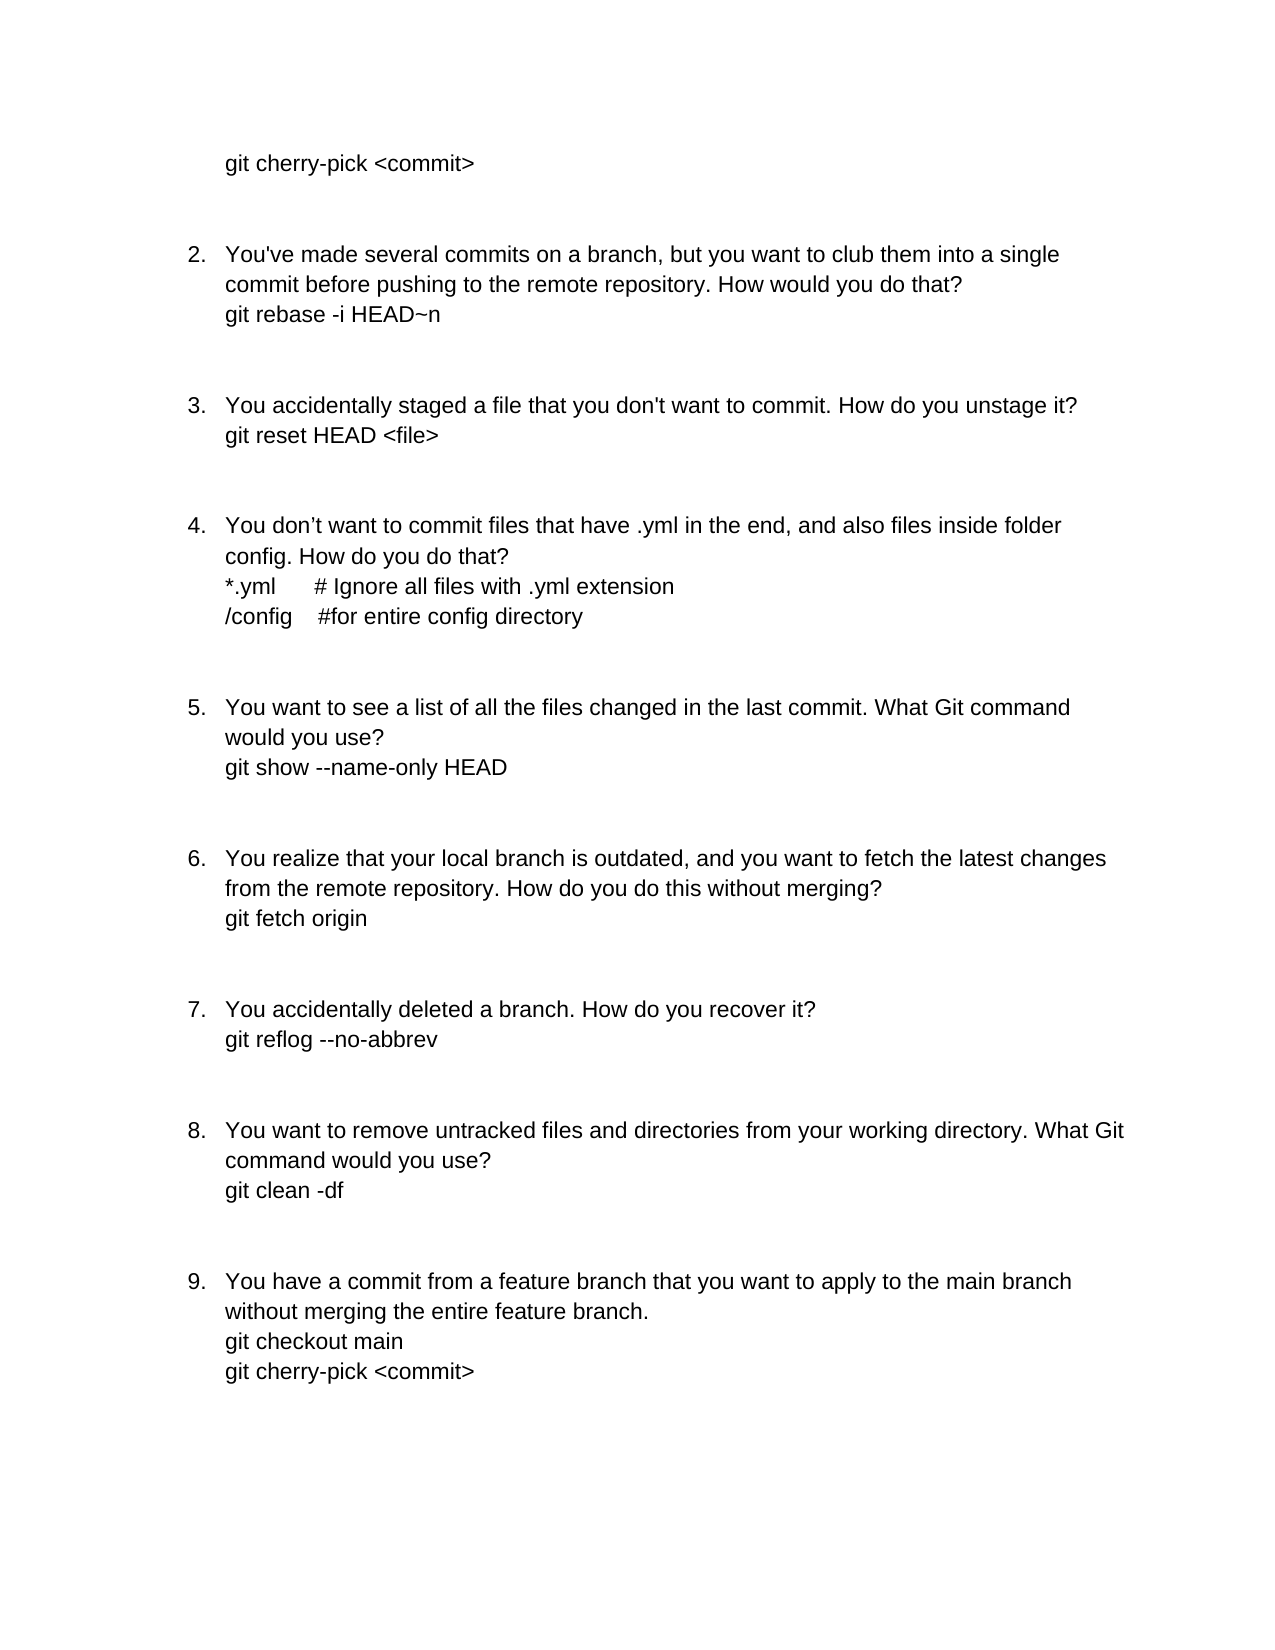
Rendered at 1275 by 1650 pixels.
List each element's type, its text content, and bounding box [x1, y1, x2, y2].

text git show --name-only HEAD [225, 754, 1125, 781]
text git cherry-pick <commit> [225, 150, 1125, 176]
text git cherry-pick <commit> [225, 1358, 1125, 1385]
text git reflog --no-abbrev [225, 1026, 1125, 1052]
text git fetch origin [225, 905, 1125, 932]
list You want to see a list of all the files changed in the last commit. What Git command would you use? [187, 694, 1125, 750]
text /config #for entire config directory [225, 603, 1125, 629]
text *.yml # Ignore all files with .yml extension [225, 573, 1125, 599]
list You have a commit from a feature branch that you want to apply to the main branch without merging the entire feature branch. [187, 1268, 1125, 1324]
text git rebase -i HEAD~n [225, 301, 1125, 327]
list You accidentally staged a file that you don't want to commit. How do you unstage it? [187, 392, 1125, 418]
list You realize that your local branch is outdated, and you want to fetch the latest changes from the remote repository. How do you do this without merging? [187, 845, 1125, 901]
list You don’t want to commit files that have .yml in the end, and also files inside folder config. How do you do that? [187, 512, 1125, 569]
list You accidentally deleted a branch. How do you recover it? [187, 996, 1125, 1022]
list You want to remove untracked files and directories from your working directory. What Git command would you use? [187, 1117, 1125, 1173]
list You've made several commits on a branch, but you want to club them into a single commit before pushing to the remote repository. How would you do that? [187, 241, 1125, 297]
text git checkout main [225, 1328, 1125, 1354]
text git clean -df [225, 1177, 1125, 1203]
text git reset HEAD <file> [225, 422, 1125, 448]
